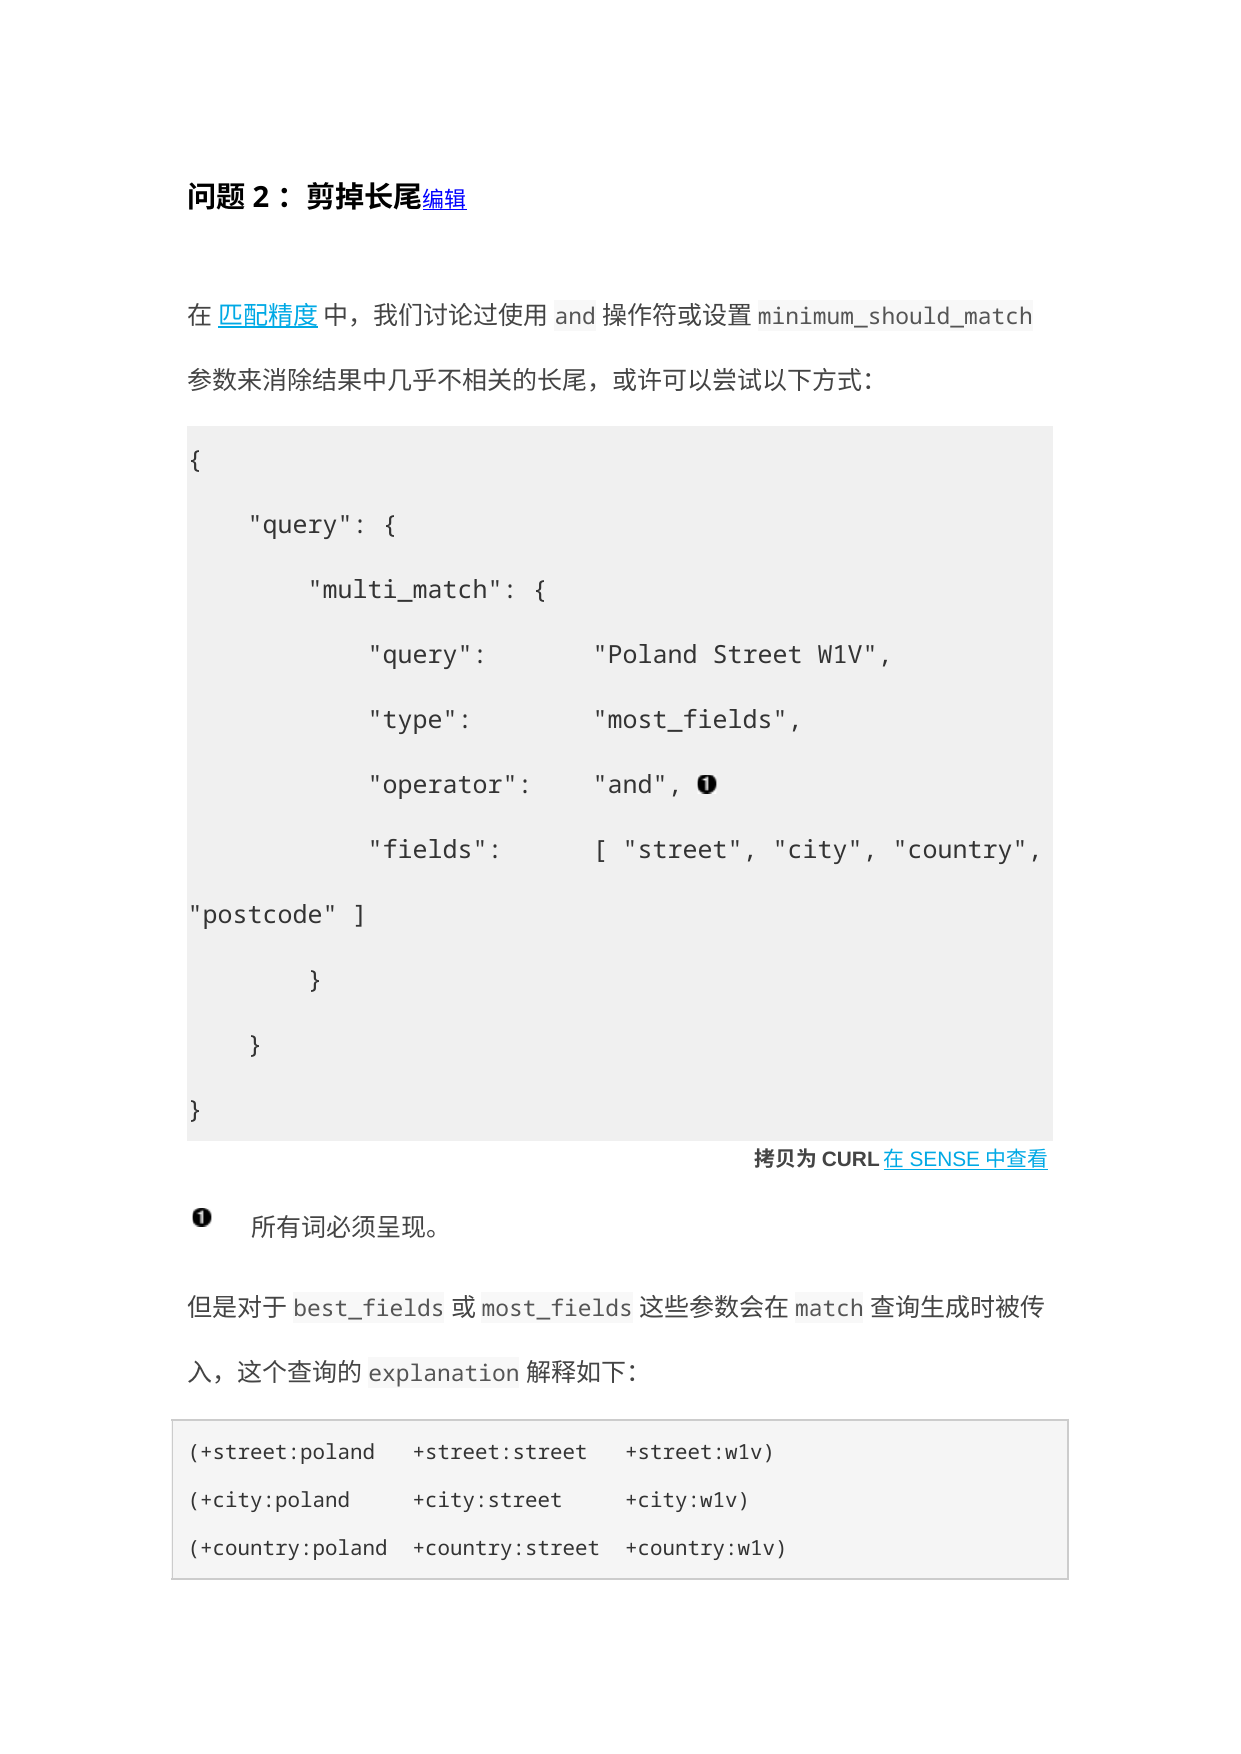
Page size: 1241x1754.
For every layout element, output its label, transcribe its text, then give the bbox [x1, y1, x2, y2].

subtitle 问题 2 ：剪掉长尾编辑 [187, 162, 1053, 227]
text 但是对于 best_fields 或 most_fields 这些参数会在 match 查询生成时被传入，这个查询的 explanation 解释如下： [187, 1273, 1053, 1403]
text (+city:poland +city:street +city:w1v) [173, 1467, 1067, 1515]
text (+country:poland +country:street +country:w1v) [173, 1515, 1067, 1578]
text "operator": "and", [187, 751, 1053, 816]
text } [187, 946, 1053, 1011]
text "query": { [187, 491, 1053, 556]
text } [187, 1011, 1053, 1076]
text "query": "Poland Street W1V", [187, 621, 1053, 686]
text 拷贝为 CURL在 SENSE 中查看 [187, 1141, 1053, 1174]
picture [192, 1208, 212, 1227]
picture [697, 775, 717, 794]
text 在 匹配精度 中，我们讨论过使用 and 操作符或设置 minimum_should_match 参数来消除结果中几乎不相关的长尾，或许可以尝试以下方式： [187, 281, 1053, 411]
text "type": "most_fields", [187, 686, 1053, 751]
text "fields": [ "street", "city", "country", "postcode" ] [187, 816, 1053, 946]
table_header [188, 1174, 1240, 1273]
text (+street:poland +street:street +street:w1v) [173, 1421, 1067, 1467]
text { [187, 426, 1053, 491]
text } [187, 1076, 1053, 1141]
text "multi_match": { [187, 556, 1053, 621]
